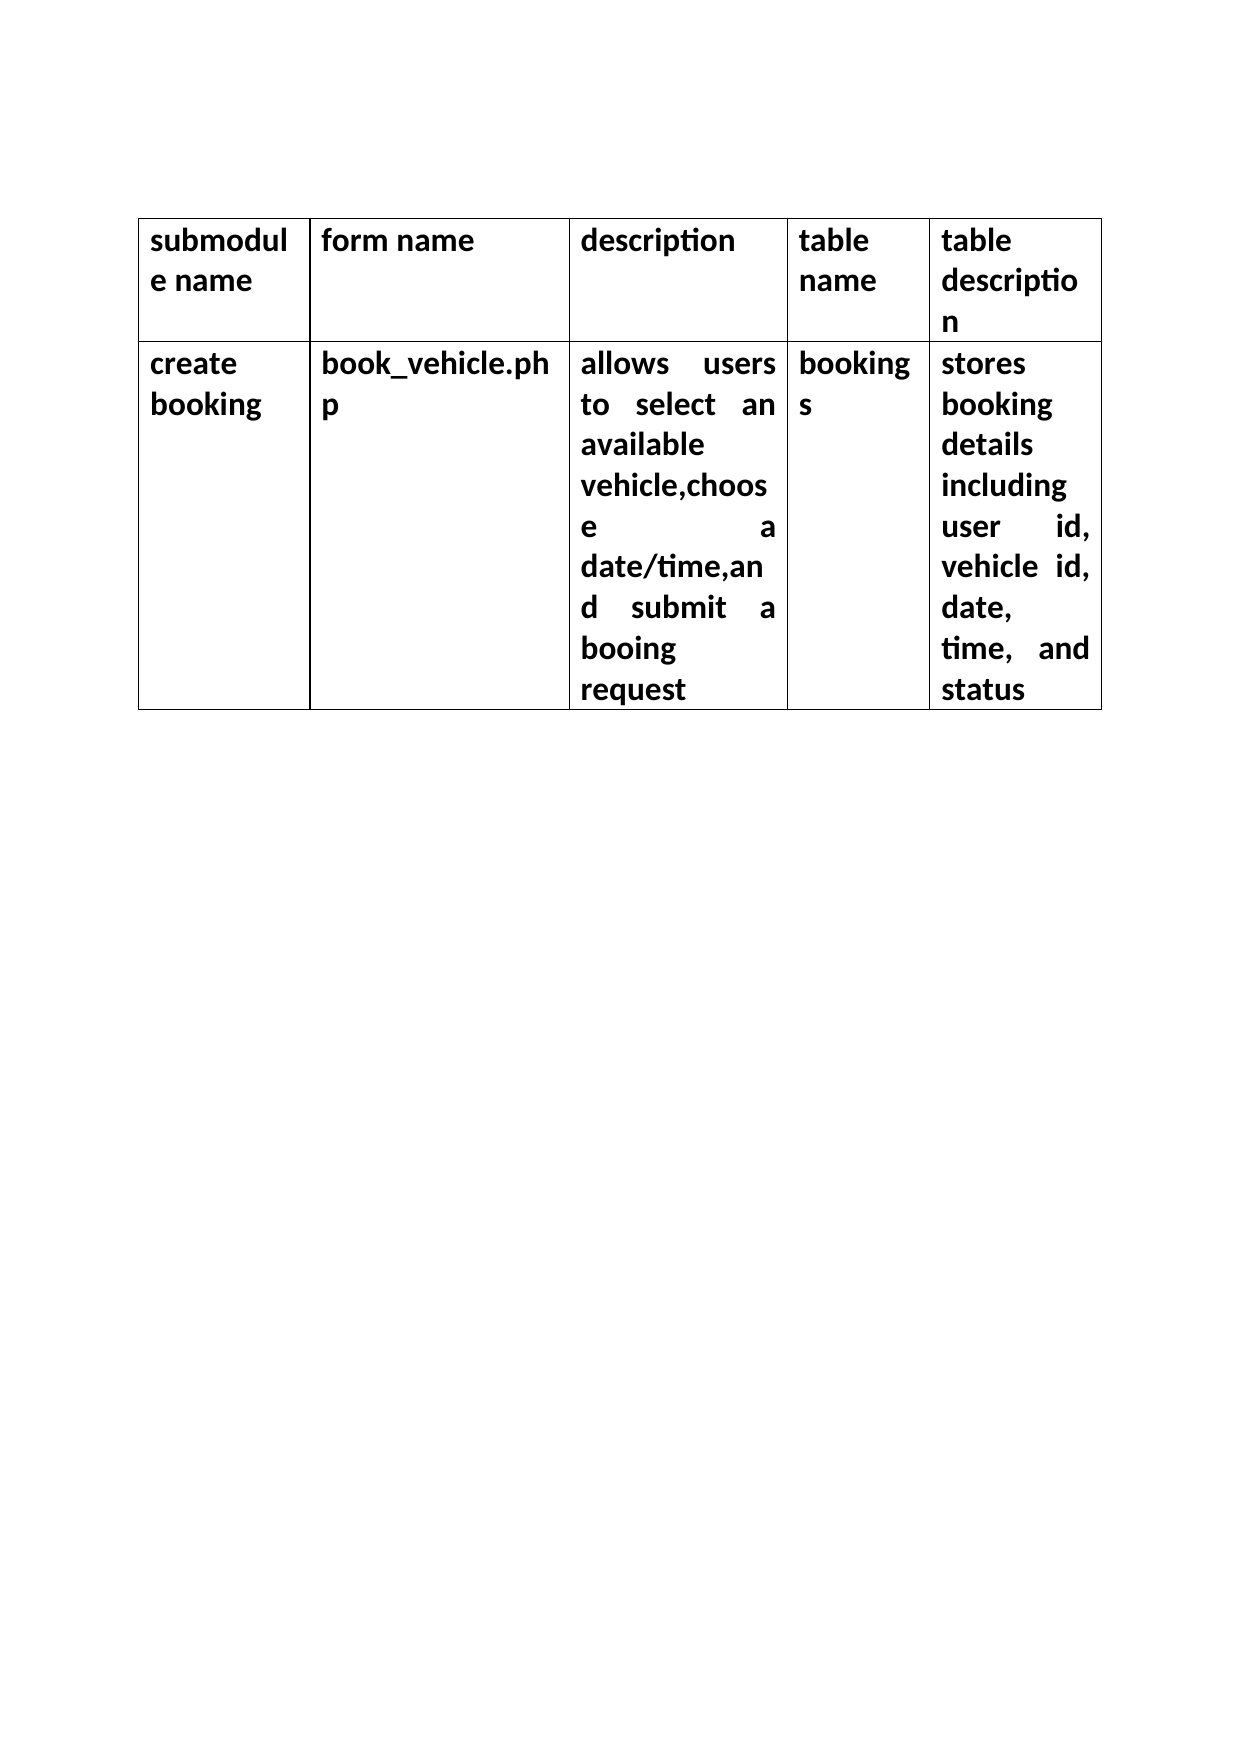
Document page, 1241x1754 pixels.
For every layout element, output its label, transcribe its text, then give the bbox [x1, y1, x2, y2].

table_header form name [311, 219, 569, 341]
table_cell stores booking details including user id, vehicle id, date, time, and status [930, 342, 1101, 708]
table_header table name [788, 219, 929, 341]
table_header submodule name [139, 219, 309, 341]
table_header table description [930, 219, 1101, 341]
table_cell bookings [788, 342, 929, 708]
table_cell allows users to select an available vehicle,choose a date/time,and submit a booing request [570, 342, 787, 708]
table_header description [570, 219, 787, 341]
table_cell create booking [139, 342, 309, 708]
table_cell book_vehicle.php [311, 342, 569, 708]
